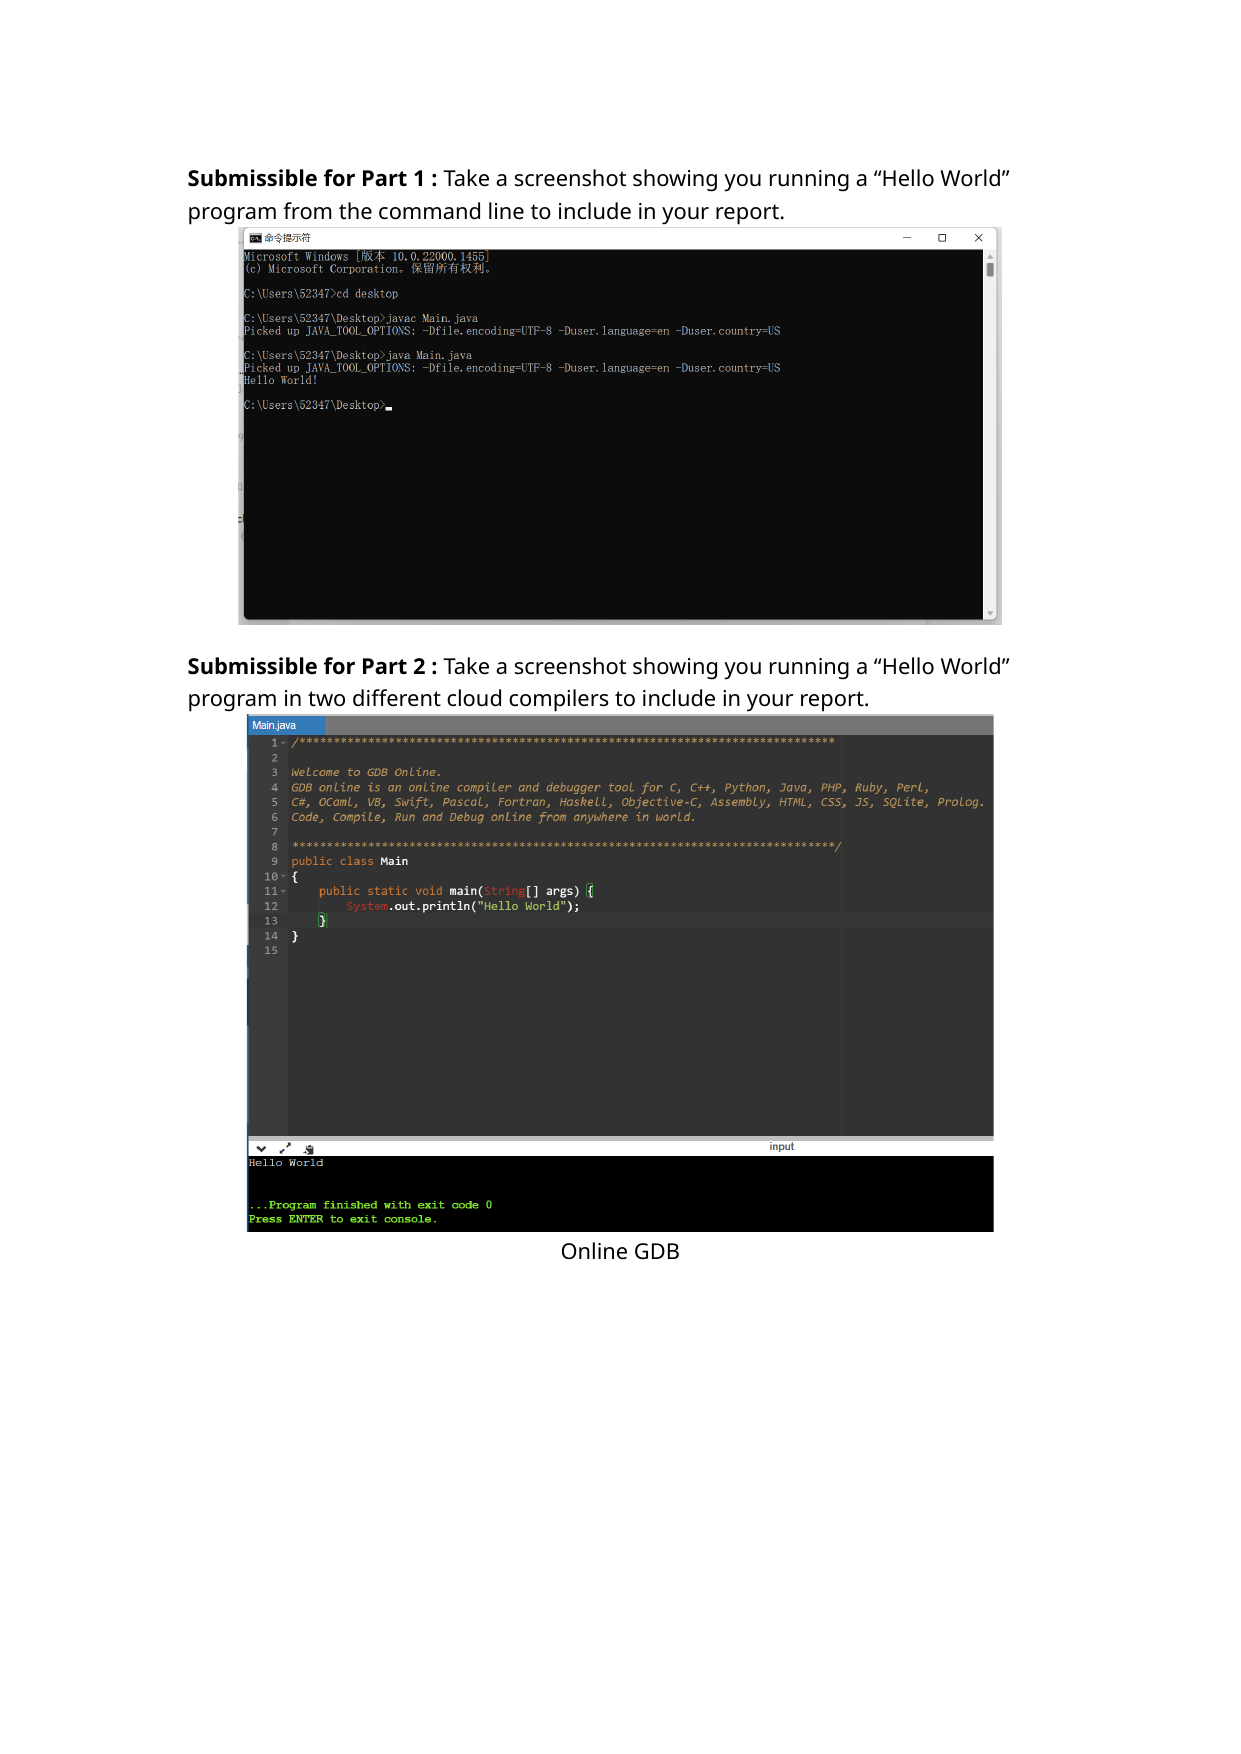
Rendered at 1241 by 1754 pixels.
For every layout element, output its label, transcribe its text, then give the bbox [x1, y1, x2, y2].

text Online GDB [187, 1234, 1053, 1267]
text Submissible for Part 2 : Take a screenshot showing you running a “Hello World” program in two different cloud compilers to include in your report. [187, 649, 1053, 714]
picture [246, 714, 994, 1232]
picture [238, 227, 1002, 625]
text Submissible for Part 1 : Take a screenshot showing you running a “Hello World” program from the command line to include in your report. [187, 162, 1053, 227]
